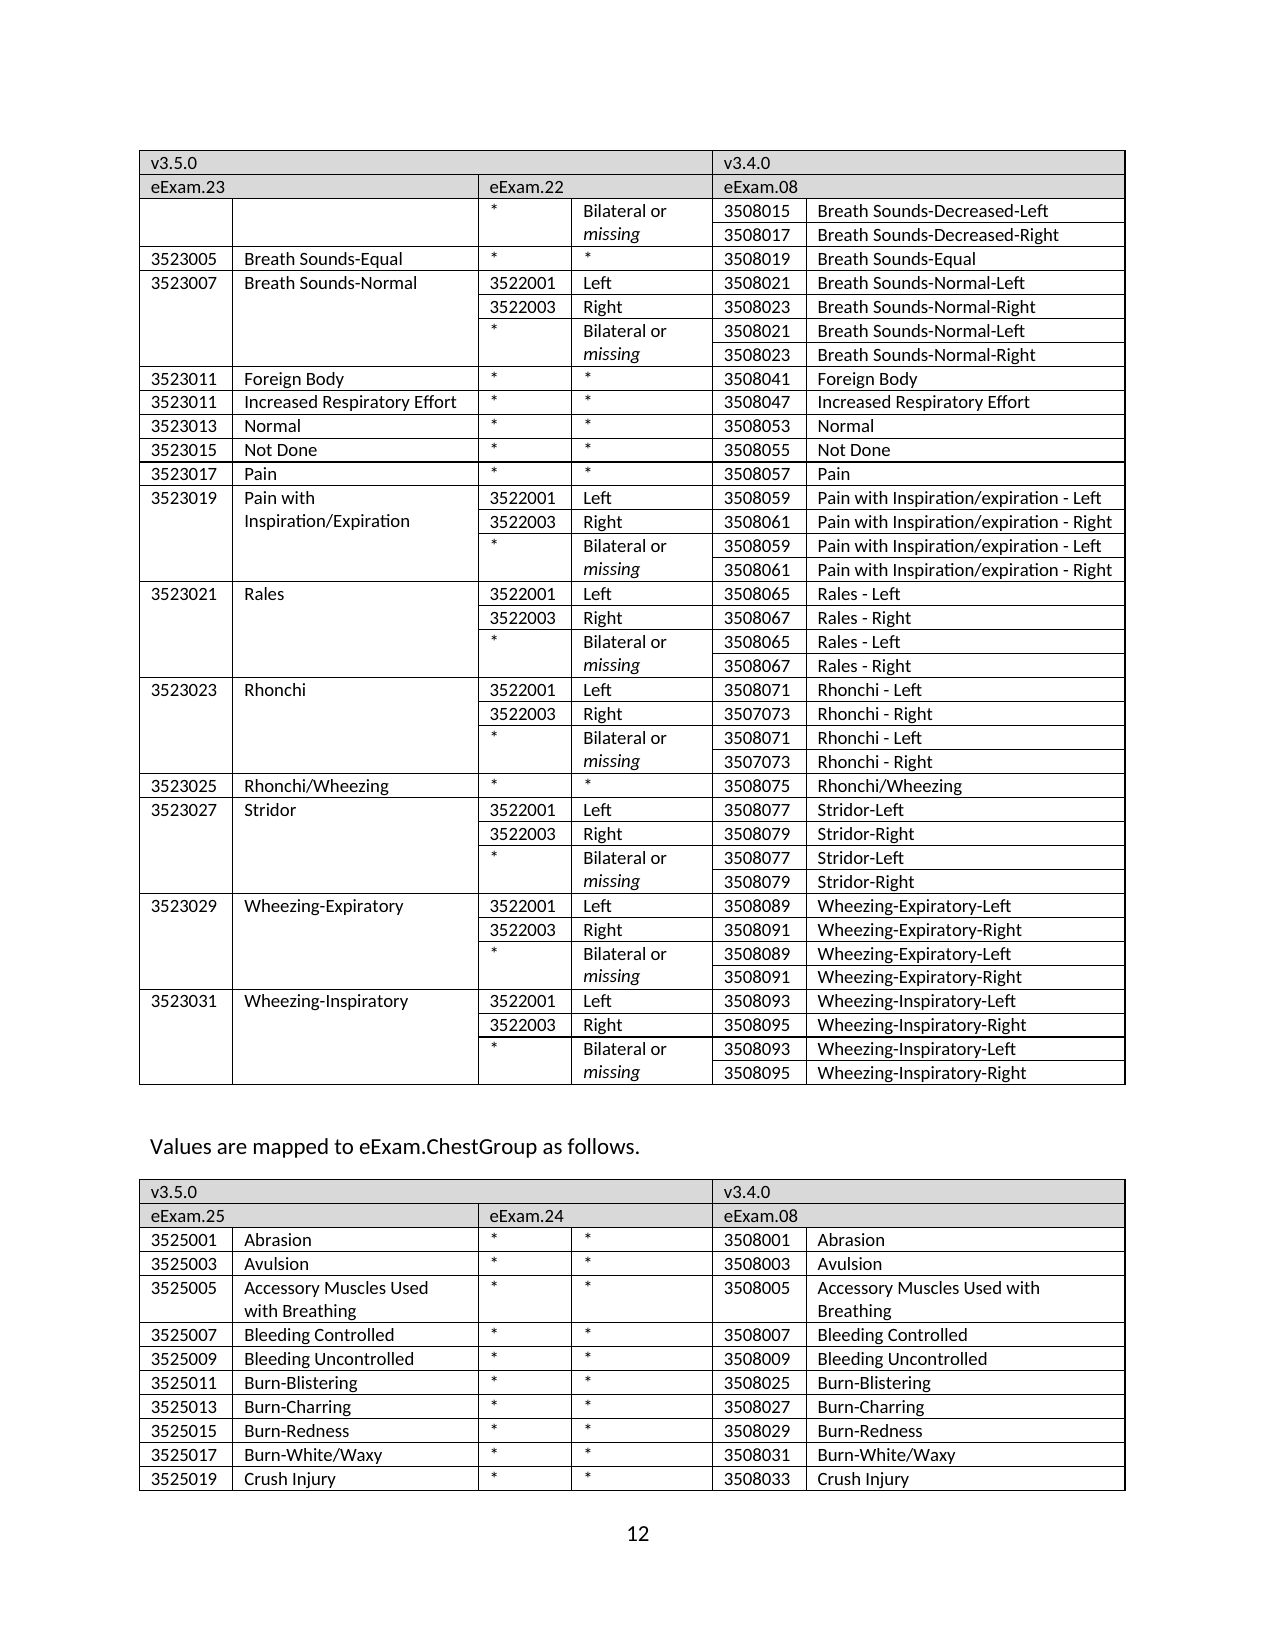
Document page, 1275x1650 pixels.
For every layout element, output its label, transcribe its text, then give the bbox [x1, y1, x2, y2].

table_cell 3508089 [713, 894, 806, 917]
table_header v3.5.0 [140, 151, 712, 174]
table_cell 3508077 [713, 798, 806, 821]
table_cell 3508025 [713, 1371, 806, 1394]
table_cell 3523015 [140, 439, 232, 461]
table_cell 3508071 [713, 678, 806, 701]
table_cell Burn-Charring [807, 1395, 1124, 1418]
table_cell 3522003 [479, 918, 571, 941]
table_cell Rhonchi/Wheezing [807, 774, 1124, 797]
table_cell 3522001 [479, 486, 571, 509]
table_cell Breath Sounds-Normal [233, 271, 478, 366]
table_cell 3523011 [140, 367, 232, 389]
table_cell Rhonchi - Right [807, 750, 1124, 773]
table_cell * [479, 367, 571, 389]
table_cell * [479, 391, 571, 413]
table_cell 3523017 [140, 463, 232, 485]
table_cell Pain [807, 463, 1124, 485]
table_cell Rales - Right [807, 606, 1124, 629]
table_cell Wheezing-Expiratory-Right [807, 918, 1124, 941]
table_cell 3508095 [713, 1061, 806, 1084]
table_cell 3525015 [140, 1419, 232, 1442]
table_cell 3525019 [140, 1467, 232, 1489]
table_cell * [572, 1252, 712, 1275]
table_cell Bleeding Controlled [807, 1323, 1124, 1346]
table_cell Not Done [233, 439, 478, 461]
table_cell * [479, 1443, 571, 1466]
table_cell Bilateral or missing [572, 846, 712, 893]
table_cell 3522003 [479, 510, 571, 533]
table_cell Bilateral or missing [572, 534, 712, 581]
table_cell * [572, 1419, 712, 1442]
table_cell 3508041 [713, 367, 806, 389]
table_cell * [572, 1467, 712, 1489]
table_cell * [572, 1443, 712, 1466]
table_cell 3522003 [479, 1014, 571, 1036]
table_cell Breath Sounds-Decreased-Right [807, 223, 1124, 246]
table_cell Burn-Charring [233, 1395, 478, 1418]
table_cell Rhonchi [233, 678, 478, 773]
table_cell 3522001 [479, 678, 571, 701]
table_cell Abrasion [807, 1228, 1124, 1251]
table_cell Rhonchi/Wheezing [233, 774, 478, 797]
table_cell Right [572, 1014, 712, 1036]
table_cell 3508071 [713, 726, 806, 749]
table_cell * [479, 1276, 571, 1322]
table_cell Pain with Inspiration/expiration - Right [807, 558, 1124, 581]
table_cell Burn-White/Waxy [807, 1443, 1124, 1466]
table_cell 3508023 [713, 343, 806, 366]
table_cell Left [572, 582, 712, 605]
table_cell Breath Sounds-Equal [807, 247, 1124, 270]
table_cell 3508019 [713, 247, 806, 270]
table_cell Wheezing-Inspiratory-Right [807, 1061, 1124, 1084]
table_cell 3525013 [140, 1395, 232, 1418]
table_cell Right [572, 510, 712, 533]
table_cell 3525017 [140, 1443, 232, 1466]
table_cell Stridor [233, 798, 478, 893]
table_header v3.4.0 [713, 1180, 1124, 1203]
table_cell Rhonchi - Left [807, 678, 1124, 701]
table_cell Right [572, 702, 712, 725]
table_cell Stridor-Left [807, 798, 1124, 821]
table_cell 3525011 [140, 1371, 232, 1394]
table_cell 3508079 [713, 822, 806, 845]
table_cell * [479, 463, 571, 485]
table_cell Wheezing-Inspiratory-Left [807, 1038, 1124, 1060]
table_cell * [479, 415, 571, 437]
table_header v3.4.0 [713, 151, 1124, 174]
table_cell Right [572, 822, 712, 845]
table_cell 3522001 [479, 894, 571, 917]
table_cell Accessory Muscles Used with Breathing [807, 1276, 1124, 1322]
table_cell Left [572, 271, 712, 294]
table_cell Burn-Blistering [233, 1371, 478, 1394]
table_cell 3508033 [713, 1467, 806, 1489]
table_cell Pain [233, 463, 478, 485]
table_cell Bilateral or missing [572, 319, 712, 366]
table_cell * [479, 319, 571, 366]
table_cell 3508027 [713, 1395, 806, 1418]
table_cell * [479, 1347, 571, 1370]
table_cell * [479, 846, 571, 893]
table_cell 3522003 [479, 822, 571, 845]
table_cell Left [572, 486, 712, 509]
table_cell 3508001 [713, 1228, 806, 1251]
table_cell 3508089 [713, 942, 806, 964]
table_cell Avulsion [807, 1252, 1124, 1275]
table_cell * [479, 199, 571, 246]
table_cell * [572, 463, 712, 485]
table_cell Foreign Body [807, 367, 1124, 389]
table_cell Wheezing-Expiratory [233, 894, 478, 988]
table_cell Rhonchi - Right [807, 702, 1124, 725]
text Values are mapped to eExam.ChestGroup as follows. [150, 1132, 1125, 1160]
table_cell Rales - Left [807, 630, 1124, 653]
table_cell eExam.24 [479, 1204, 712, 1227]
table_cell Foreign Body [233, 367, 478, 389]
table_cell 3508059 [713, 534, 806, 557]
table_cell * [572, 1228, 712, 1251]
table_cell Bleeding Uncontrolled [233, 1347, 478, 1370]
table_cell 3508053 [713, 415, 806, 437]
table_cell Breath Sounds-Normal-Right [807, 343, 1124, 366]
table_cell 3508021 [713, 271, 806, 294]
table_cell 3523019 [140, 486, 232, 581]
table_cell Burn-Blistering [807, 1371, 1124, 1394]
table_cell 3525003 [140, 1252, 232, 1275]
table_cell 3525005 [140, 1276, 232, 1322]
table_cell Normal [233, 415, 478, 437]
table_cell Stridor-Left [807, 846, 1124, 869]
table_cell 3508021 [713, 319, 806, 342]
table_cell * [572, 391, 712, 413]
table_cell Left [572, 678, 712, 701]
table_cell Increased Respiratory Effort [807, 391, 1124, 413]
table_cell Bilateral or missing [572, 630, 712, 677]
table_header v3.5.0 [140, 1180, 712, 1203]
table_cell 3525007 [140, 1323, 232, 1346]
table_cell Normal [807, 415, 1124, 437]
table_cell Pain with Inspiration/expiration - Right [807, 510, 1124, 533]
table_cell Pain with Inspiration/expiration - Left [807, 486, 1124, 509]
table_cell * [479, 726, 571, 773]
table_cell * [572, 1323, 712, 1346]
table_cell 3508015 [713, 199, 806, 222]
table_cell Rhonchi - Left [807, 726, 1124, 749]
table_cell * [479, 630, 571, 677]
table_cell 3508079 [713, 870, 806, 893]
table_cell 3508065 [713, 630, 806, 653]
table_cell Breath Sounds-Equal [233, 247, 478, 270]
table_cell * [479, 534, 571, 581]
table_cell * [479, 1419, 571, 1442]
table_cell * [572, 367, 712, 389]
table_cell 3508065 [713, 582, 806, 605]
table_cell Left [572, 798, 712, 821]
table_cell Burn-Redness [233, 1419, 478, 1442]
table_cell 3508095 [713, 1014, 806, 1036]
table_cell 3508059 [713, 486, 806, 509]
table_cell eExam.08 [713, 175, 1124, 198]
table_cell Bilateral or missing [572, 199, 712, 246]
table_cell 3525009 [140, 1347, 232, 1370]
table_cell 3522003 [479, 606, 571, 629]
table_cell Crush Injury [233, 1467, 478, 1489]
table_cell 3508091 [713, 966, 806, 988]
table_cell 3508093 [713, 1038, 806, 1060]
table_cell eExam.25 [140, 1204, 478, 1227]
table_cell 3508061 [713, 510, 806, 533]
table_cell 3508093 [713, 990, 806, 1012]
table_cell Wheezing-Inspiratory-Left [807, 990, 1124, 1012]
table_cell * [479, 1252, 571, 1275]
table_cell 3523021 [140, 582, 232, 677]
table_cell Breath Sounds-Normal-Left [807, 319, 1124, 342]
table_cell Bilateral or missing [572, 726, 712, 773]
table_cell * [479, 247, 571, 270]
table_cell 3508017 [713, 223, 806, 246]
table_cell Breath Sounds-Decreased-Left [807, 199, 1124, 222]
table_cell 3508047 [713, 391, 806, 413]
table_cell 3508005 [713, 1276, 806, 1322]
table_cell * [572, 774, 712, 797]
table_cell 3508023 [713, 295, 806, 318]
table_cell 3507073 [713, 750, 806, 773]
table_cell 3508075 [713, 774, 806, 797]
table_cell Right [572, 606, 712, 629]
table_cell * [479, 1371, 571, 1394]
table_cell Left [572, 894, 712, 917]
table_cell Bilateral or missing [572, 942, 712, 988]
table_cell * [572, 1347, 712, 1370]
table_cell 3508057 [713, 463, 806, 485]
table_cell * [572, 1371, 712, 1394]
table_cell * [479, 1228, 571, 1251]
table_cell eExam.23 [140, 175, 478, 198]
table_cell * [572, 415, 712, 437]
table_cell 3508091 [713, 918, 806, 941]
table_cell * [572, 247, 712, 270]
table_cell 3523031 [140, 990, 232, 1084]
table_cell Right [572, 918, 712, 941]
table_cell Avulsion [233, 1252, 478, 1275]
table_cell Left [572, 990, 712, 1012]
table_cell 3523025 [140, 774, 232, 797]
table_cell 3523007 [140, 271, 232, 366]
table_cell 3522003 [479, 702, 571, 725]
table_cell Wheezing-Expiratory-Left [807, 942, 1124, 964]
table_cell Burn-Redness [807, 1419, 1124, 1442]
table_cell Bleeding Controlled [233, 1323, 478, 1346]
table_cell Pain with Inspiration/Expiration [233, 486, 478, 581]
table_cell Rales - Left [807, 582, 1124, 605]
table_cell 3508009 [713, 1347, 806, 1370]
table_cell * [572, 1395, 712, 1418]
table_cell Stridor-Right [807, 822, 1124, 845]
table_cell 3523029 [140, 894, 232, 988]
table_cell * [479, 1323, 571, 1346]
table_cell 3508029 [713, 1419, 806, 1442]
table_cell 3507073 [713, 702, 806, 725]
table_cell * [572, 439, 712, 461]
table_cell 3523013 [140, 415, 232, 437]
table_cell 3522001 [479, 990, 571, 1012]
table_cell * [479, 942, 571, 988]
table_cell Rales - Right [807, 654, 1124, 677]
table_cell Abrasion [233, 1228, 478, 1251]
table_cell * [479, 1467, 571, 1489]
table_cell Pain with Inspiration/expiration - Left [807, 534, 1124, 557]
table_cell 3508031 [713, 1443, 806, 1466]
table_cell 3522001 [479, 271, 571, 294]
table_cell Wheezing-Expiratory-Left [807, 894, 1124, 917]
table_cell 3523027 [140, 798, 232, 893]
table_cell 3508055 [713, 439, 806, 461]
table_cell 3508003 [713, 1252, 806, 1275]
table_cell Stridor-Right [807, 870, 1124, 893]
table_cell 3525001 [140, 1228, 232, 1251]
table_cell Not Done [807, 439, 1124, 461]
table_cell 3508007 [713, 1323, 806, 1346]
table_cell 3508067 [713, 606, 806, 629]
table_cell eExam.22 [479, 175, 712, 198]
table_cell 3523005 [140, 247, 232, 270]
table_cell * [572, 1276, 712, 1322]
table_cell * [479, 774, 571, 797]
table_cell Wheezing-Inspiratory [233, 990, 478, 1084]
table_cell 3523023 [140, 678, 232, 773]
table_cell * [479, 1395, 571, 1418]
table_cell Wheezing-Expiratory-Right [807, 966, 1124, 988]
table_cell Bilateral or missing [572, 1038, 712, 1084]
table_cell Crush Injury [807, 1467, 1124, 1489]
table_cell Breath Sounds-Normal-Left [807, 271, 1124, 294]
table_cell Increased Respiratory Effort [233, 391, 478, 413]
table_cell 3508061 [713, 558, 806, 581]
table_cell 3522003 [479, 295, 571, 318]
table_cell 3523011 [140, 391, 232, 413]
table_cell eExam.08 [713, 1204, 1124, 1227]
table_cell Accessory Muscles Used with Breathing [233, 1276, 478, 1322]
table_cell Wheezing-Inspiratory-Right [807, 1014, 1124, 1036]
table_cell Bleeding Uncontrolled [807, 1347, 1124, 1370]
table_cell * [479, 1038, 571, 1084]
table_cell 3508077 [713, 846, 806, 869]
table_cell * [479, 439, 571, 461]
table_cell 3508067 [713, 654, 806, 677]
table_cell Right [572, 295, 712, 318]
table_cell 3522001 [479, 798, 571, 821]
table_cell Rales [233, 582, 478, 677]
table_cell 3522001 [479, 582, 571, 605]
table_cell Breath Sounds-Normal-Right [807, 295, 1124, 318]
table_cell Burn-White/Waxy [233, 1443, 478, 1466]
